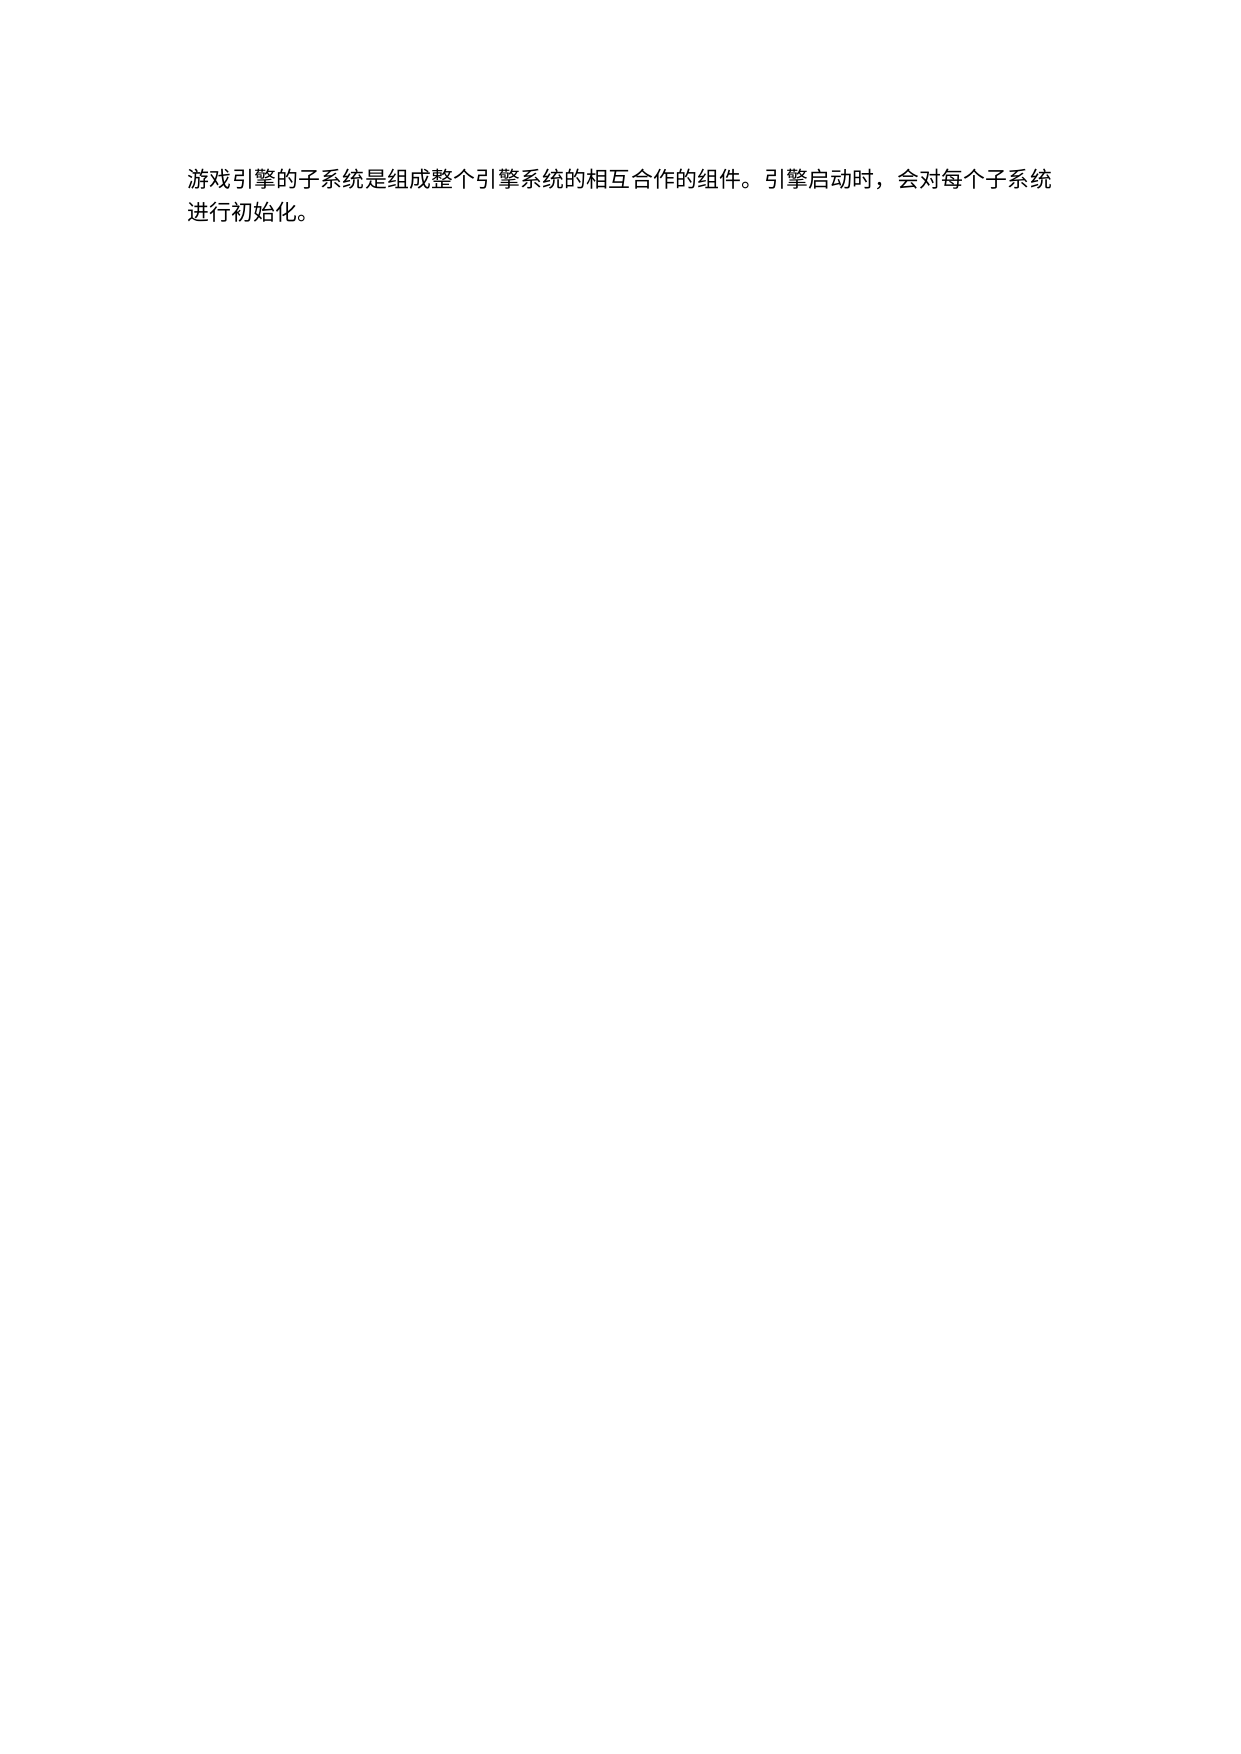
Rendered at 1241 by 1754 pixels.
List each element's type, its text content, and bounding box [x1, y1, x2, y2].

text 游戏引擎的子系统是组成整个引擎系统的相互合作的组件。引擎启动时，会对每个子系统进行初始化。 [187, 162, 1053, 227]
